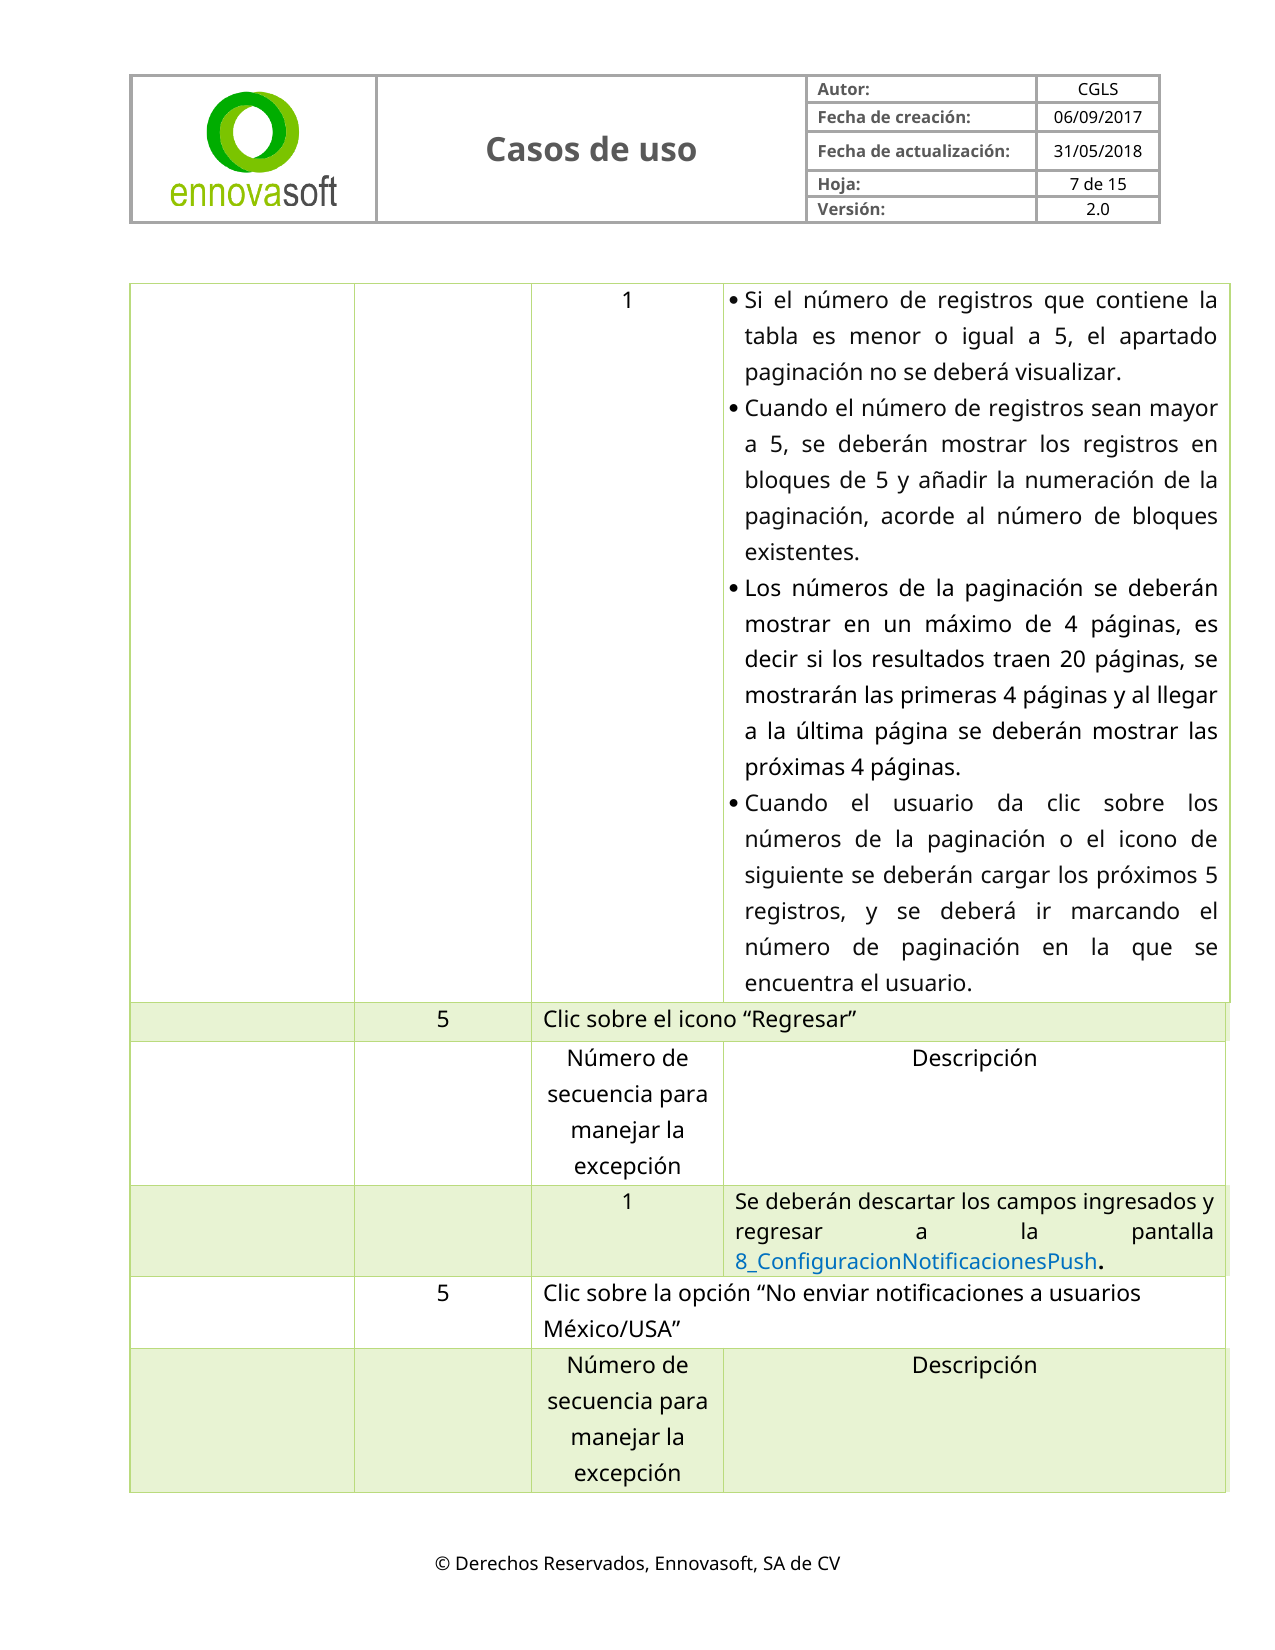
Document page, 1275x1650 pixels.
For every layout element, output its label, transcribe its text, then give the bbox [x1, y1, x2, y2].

table_cell Se deberán descartar los campos ingresados y regresar a la pantalla 8_ConfiguracionNotificacionesPush. [724, 1186, 1225, 1276]
table_cell Número de secuencia para manejar la excepción [532, 1042, 723, 1185]
table_cell [131, 1003, 354, 1041]
table_cell [355, 284, 531, 1002]
table_cell [131, 1186, 354, 1276]
table_cell Descripción [724, 1042, 1225, 1185]
table_cell [355, 1186, 531, 1276]
table_cell [355, 1349, 531, 1492]
table_cell [131, 1349, 354, 1492]
table_cell 1 [532, 1186, 723, 1276]
table_cell Descripción [724, 1349, 1225, 1492]
table_cell 5 [355, 1277, 531, 1348]
table_cell Número de secuencia para manejar la excepción [532, 1349, 723, 1492]
table_cell Clic sobre el icono “Regresar” [532, 1003, 1225, 1041]
table_cell [355, 1042, 531, 1185]
table_cell Si el número de registros que contiene la tabla es menor o igual a 5, el apartado paginación no se deberá visualizar. Cuando el número de registros sean mayor a 5, se deberán mostrar los registros en bloques de 5 y añadir la numeración de la paginación, acorde al número de bloques existentes. Los números de la paginación se deberán mostrar en un máximo de 4 páginas, es decir si los resultados traen 20 páginas, se mostrarán las primeras 4 páginas y al llegar a la última página se deberán mostrar las próximas 4 páginas. Cuando el usuario da clic sobre los números de la paginación o el icono de siguiente se deberán cargar los próximos 5 registros, y se deberá ir marcando el número de paginación en la que se encuentra el usuario. [724, 284, 1229, 1002]
picture [170, 91, 337, 206]
table_cell Clic sobre la opción “No enviar notificaciones a usuarios México/USA” [532, 1277, 1225, 1348]
table_cell 5 [355, 1003, 531, 1041]
table_cell 1 [532, 284, 723, 1002]
table_cell [131, 1277, 354, 1348]
table_cell [131, 284, 354, 1002]
table_cell [131, 1042, 354, 1185]
